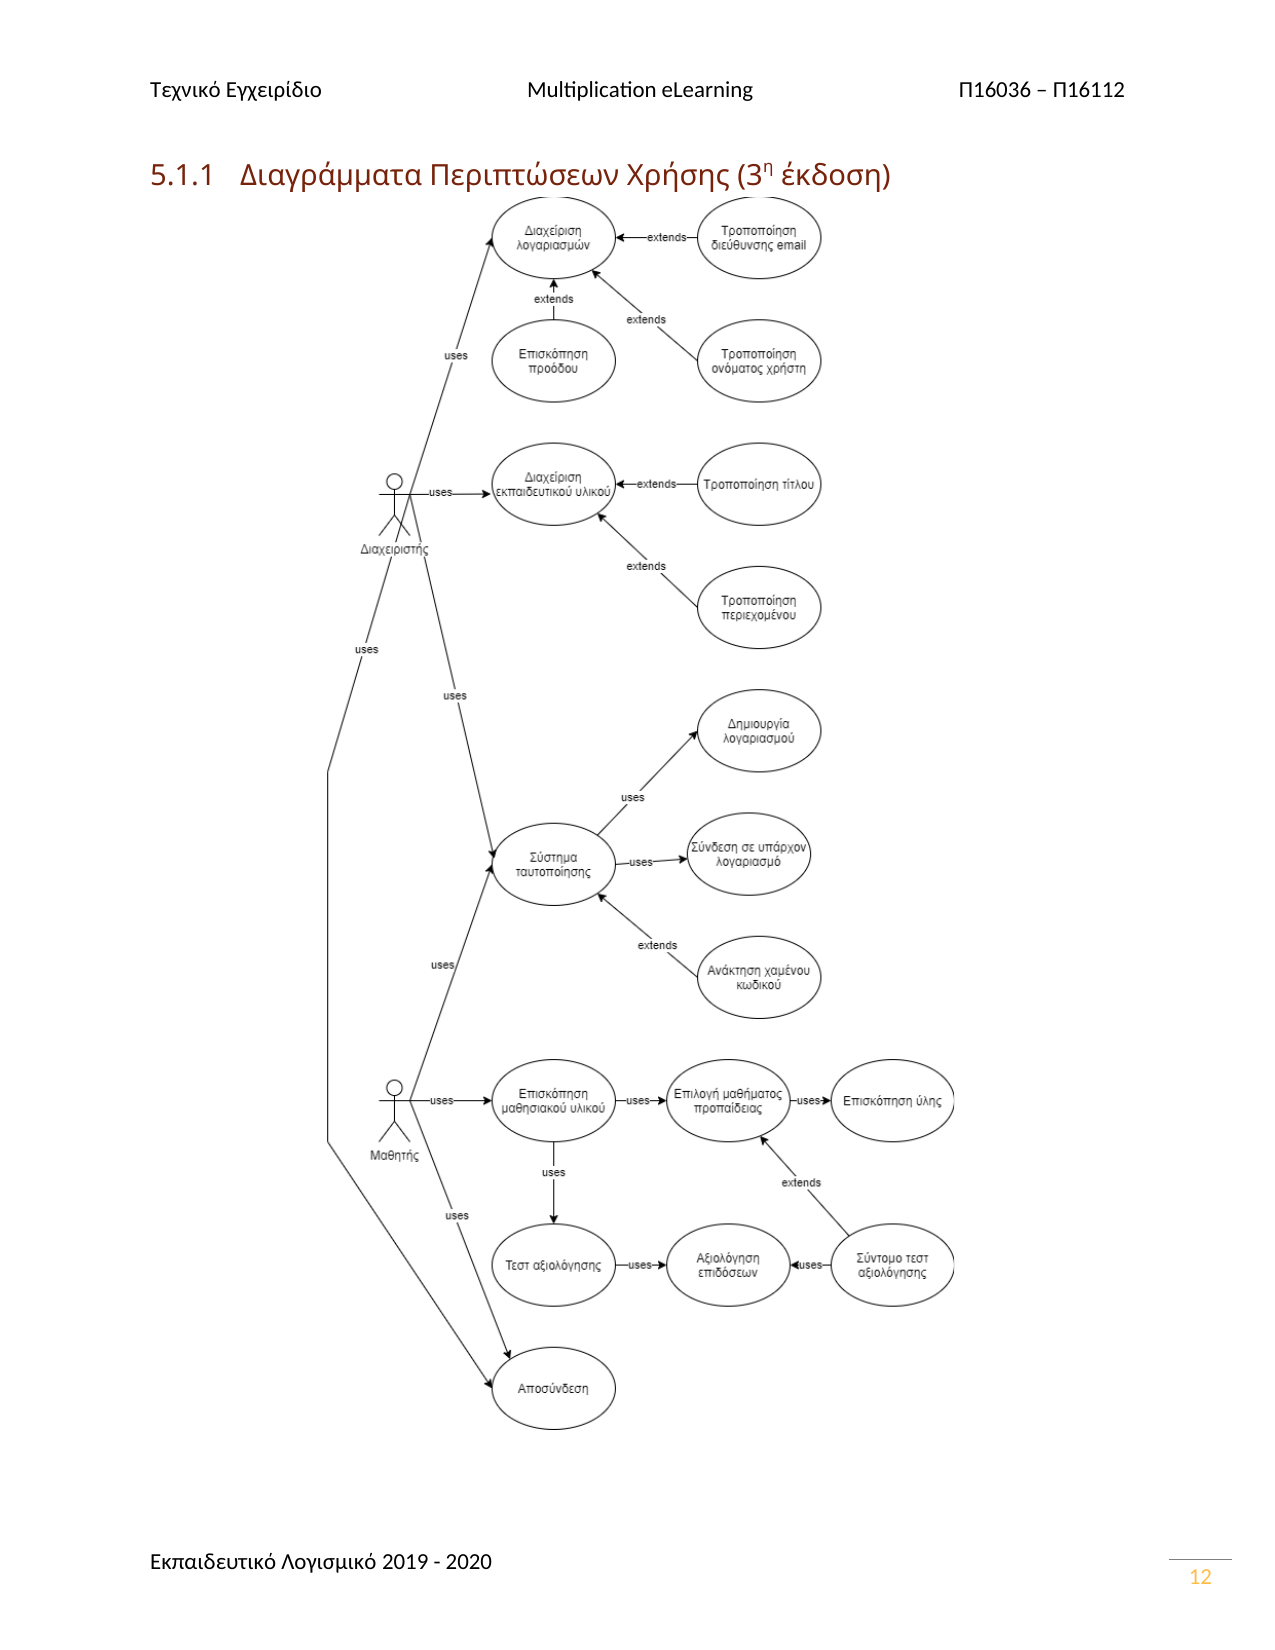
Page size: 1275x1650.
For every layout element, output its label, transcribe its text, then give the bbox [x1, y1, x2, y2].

picture [320, 197, 955, 1430]
subtitle Διαγράμματα Περιπτώσεων Χρήσης (3η έκδοση) [150, 154, 1125, 194]
